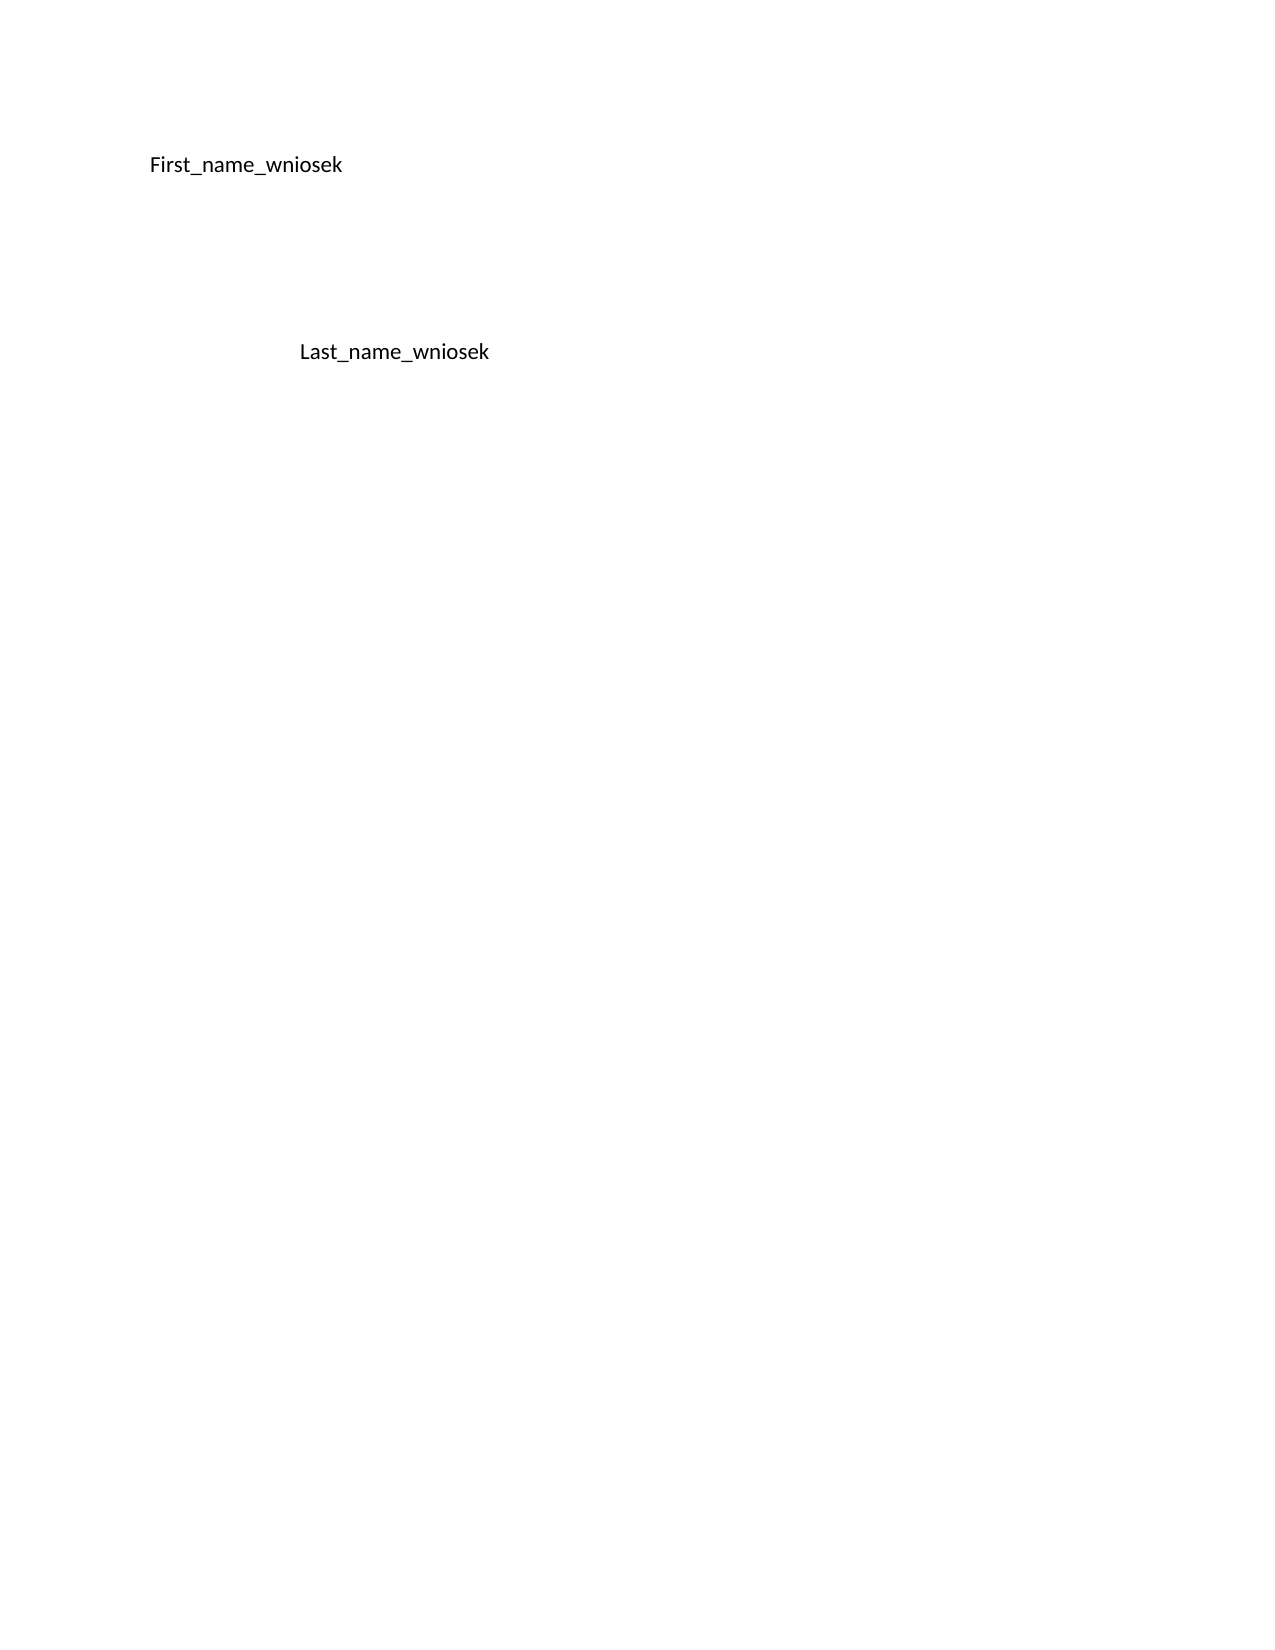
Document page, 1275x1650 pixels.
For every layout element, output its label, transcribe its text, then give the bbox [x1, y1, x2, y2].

text First_name_wniosek [150, 150, 1125, 178]
text Last_name_wniosek [150, 337, 1125, 366]
